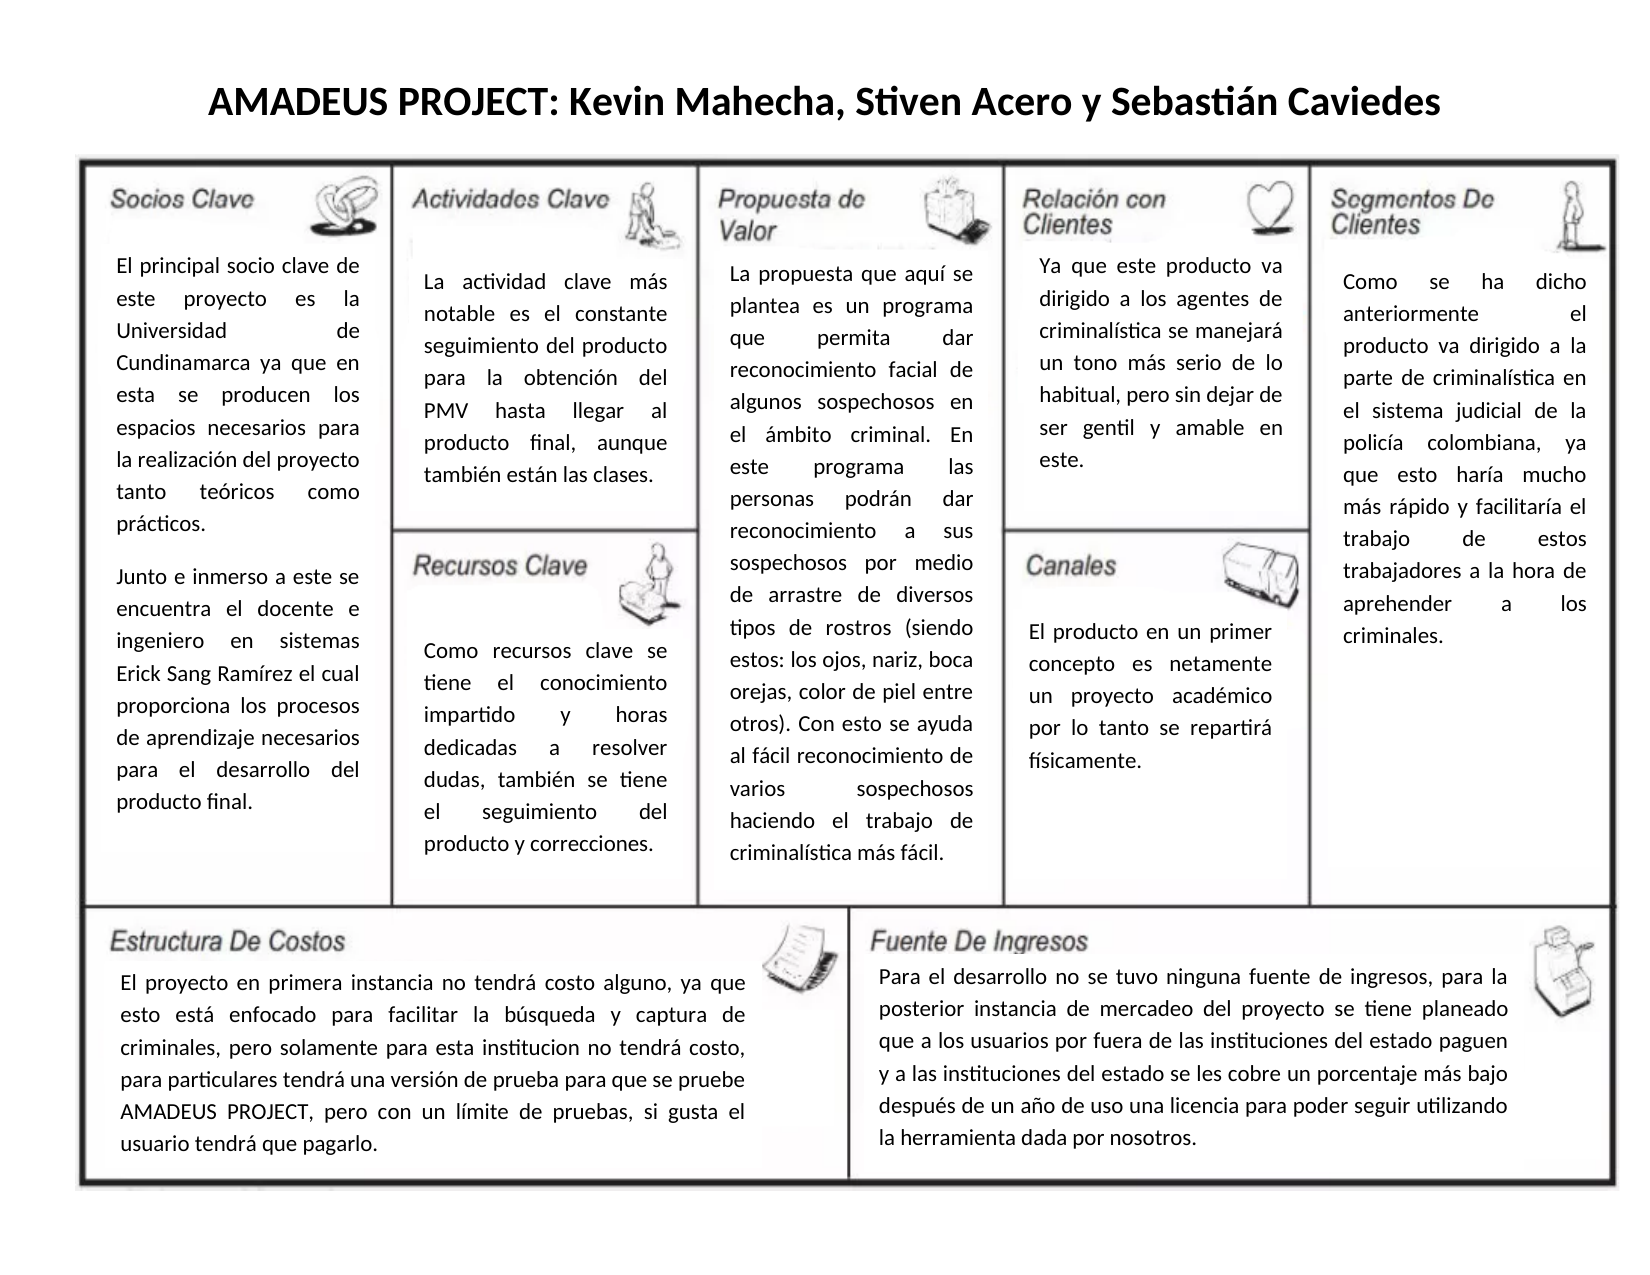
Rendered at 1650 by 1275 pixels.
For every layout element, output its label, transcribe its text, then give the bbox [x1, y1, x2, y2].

text AMADEUS PROJECT: Kevin Mahecha, Stiven Acero y Sebastián Caviedes [75, 75, 1575, 126]
picture [75, 154, 1620, 1191]
